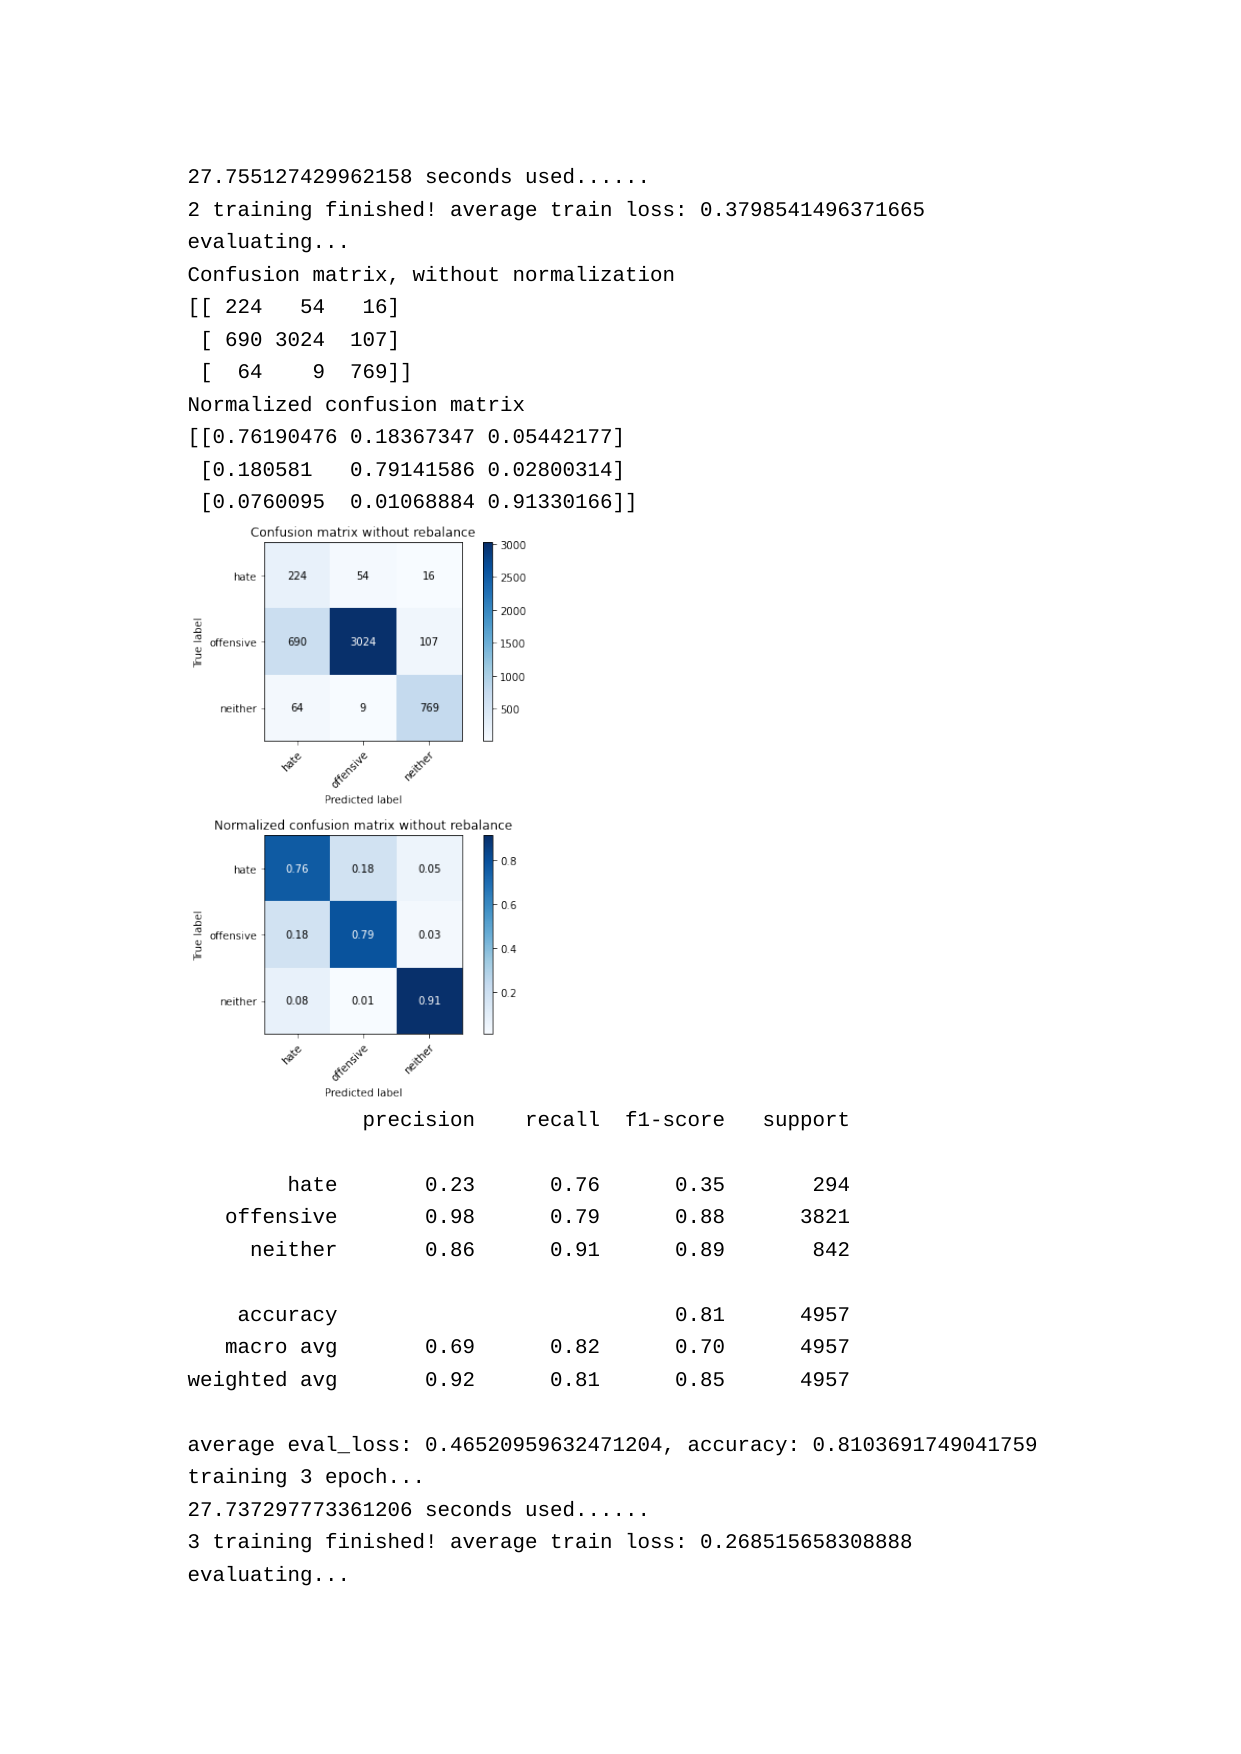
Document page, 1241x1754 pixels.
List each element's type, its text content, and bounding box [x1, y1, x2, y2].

text Confusion matrix, without normalization [187, 259, 1053, 292]
text 27.737297773361206 seconds used...... [187, 1494, 1053, 1527]
text evaluating... [187, 227, 1053, 259]
text weighted avg 0.92 0.81 0.85 4957 [187, 1364, 1053, 1397]
text [ 690 3024 107] [187, 324, 1053, 357]
text [[ 224 54 16] [187, 292, 1053, 324]
text average eval_loss: 0.46520959632471204, accuracy: 0.8103691749041759 [187, 1429, 1053, 1462]
text evaluating... [187, 1559, 1053, 1592]
text precision recall f1-score support [187, 1104, 1053, 1137]
text [ 64 9 769]] [187, 357, 1053, 389]
text [[0.76190476 0.18367347 0.05442177] [187, 422, 1053, 454]
text neither 0.86 0.91 0.89 842 [187, 1234, 1053, 1267]
text 27.755127429962158 seconds used...... [187, 162, 1053, 194]
text [0.0760095 0.01068884 0.91330166]] [187, 487, 1053, 519]
text accuracy 0.81 4957 [187, 1299, 1053, 1332]
text training 3 epoch... [187, 1462, 1053, 1494]
text 2 training finished! average train loss: 0.3798541496371665 [187, 194, 1053, 227]
text macro avg 0.69 0.82 0.70 4957 [187, 1332, 1053, 1364]
text [0.180581 0.79141586 0.02800314] [187, 454, 1053, 487]
text 3 training finished! average train loss: 0.268515658308888 [187, 1527, 1053, 1559]
text offensive 0.98 0.79 0.88 3821 [187, 1202, 1053, 1234]
picture [187, 519, 533, 1105]
text hate 0.23 0.76 0.35 294 [187, 1169, 1053, 1202]
text Normalized confusion matrix [187, 389, 1053, 422]
